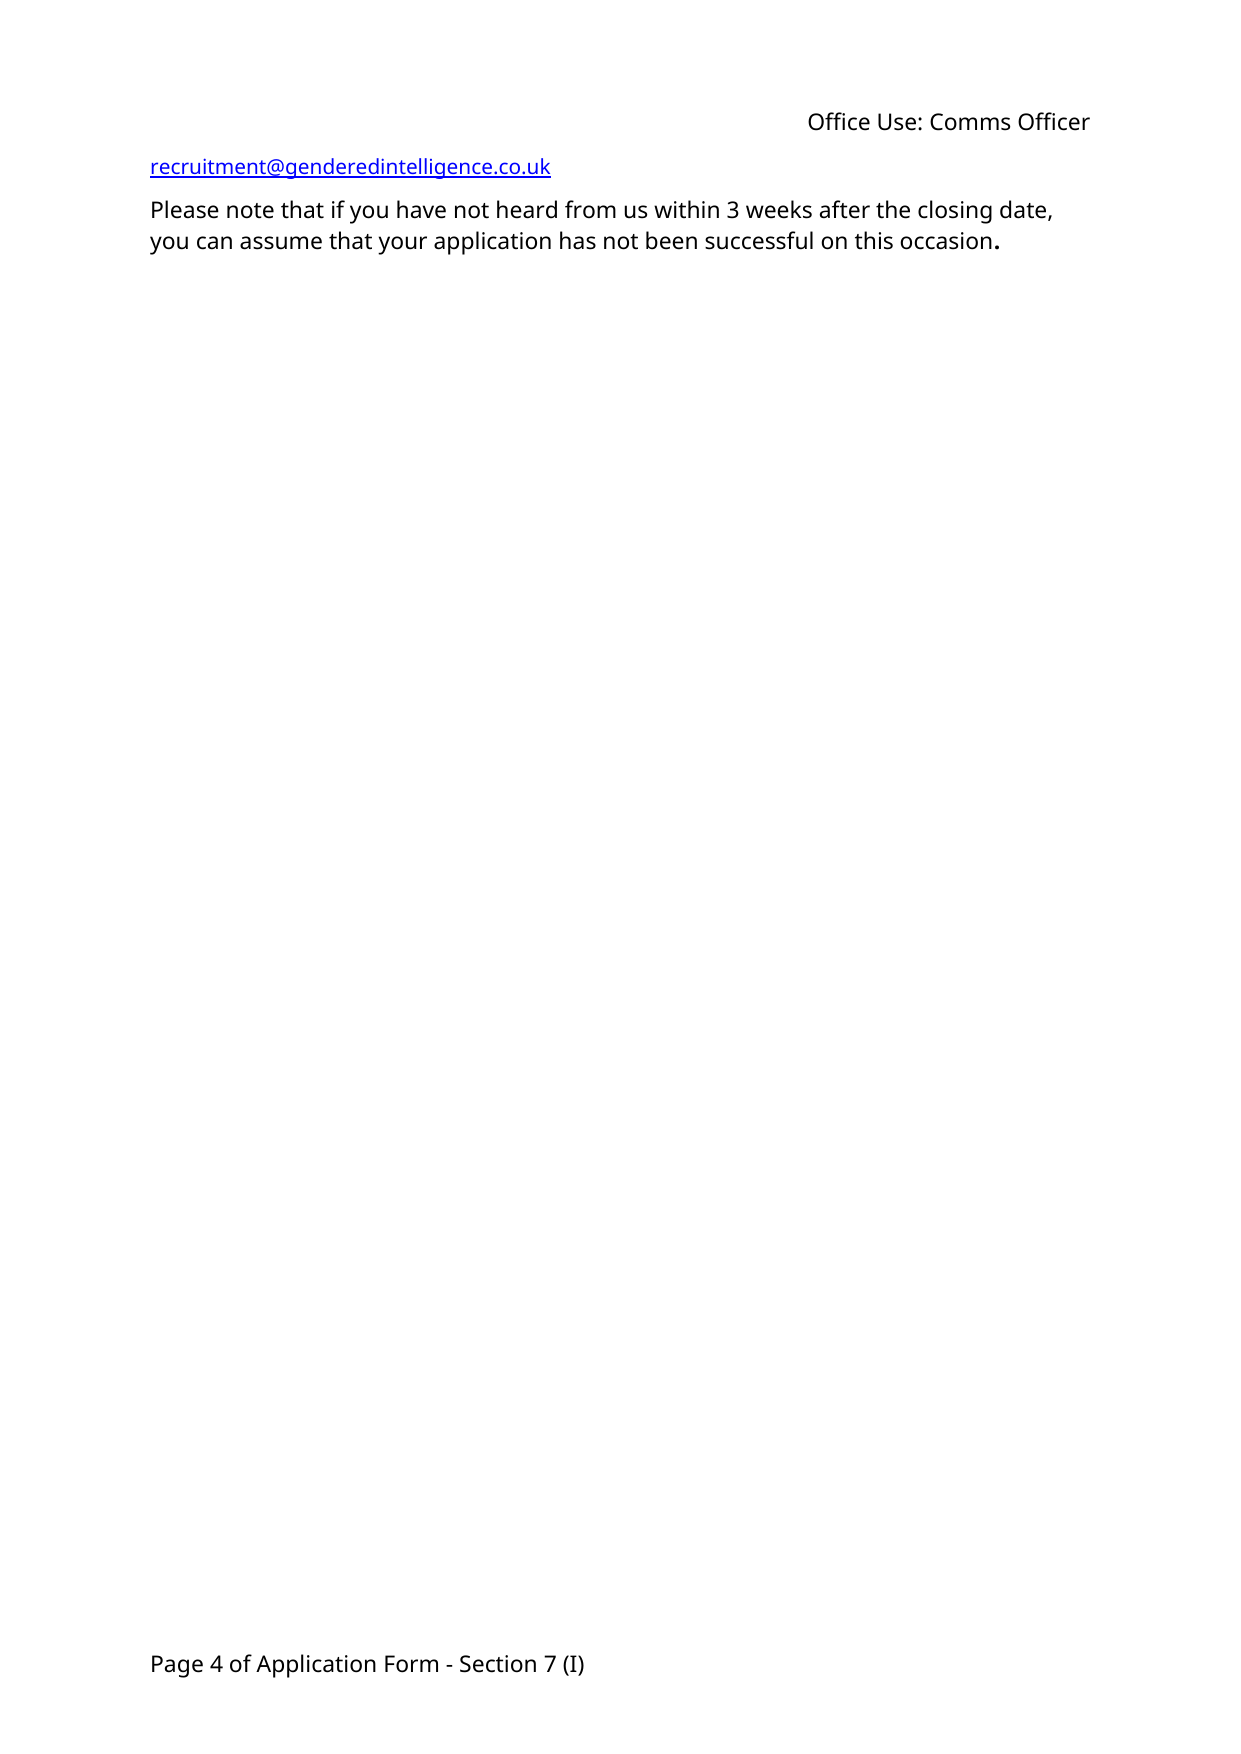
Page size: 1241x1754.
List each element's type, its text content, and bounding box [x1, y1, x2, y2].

text Please note that if you have not heard from us within 3 weeks after the closing date, you can assume that your application has not been successful on this occasion. [150, 194, 1090, 256]
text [150, 150, 1090, 181]
